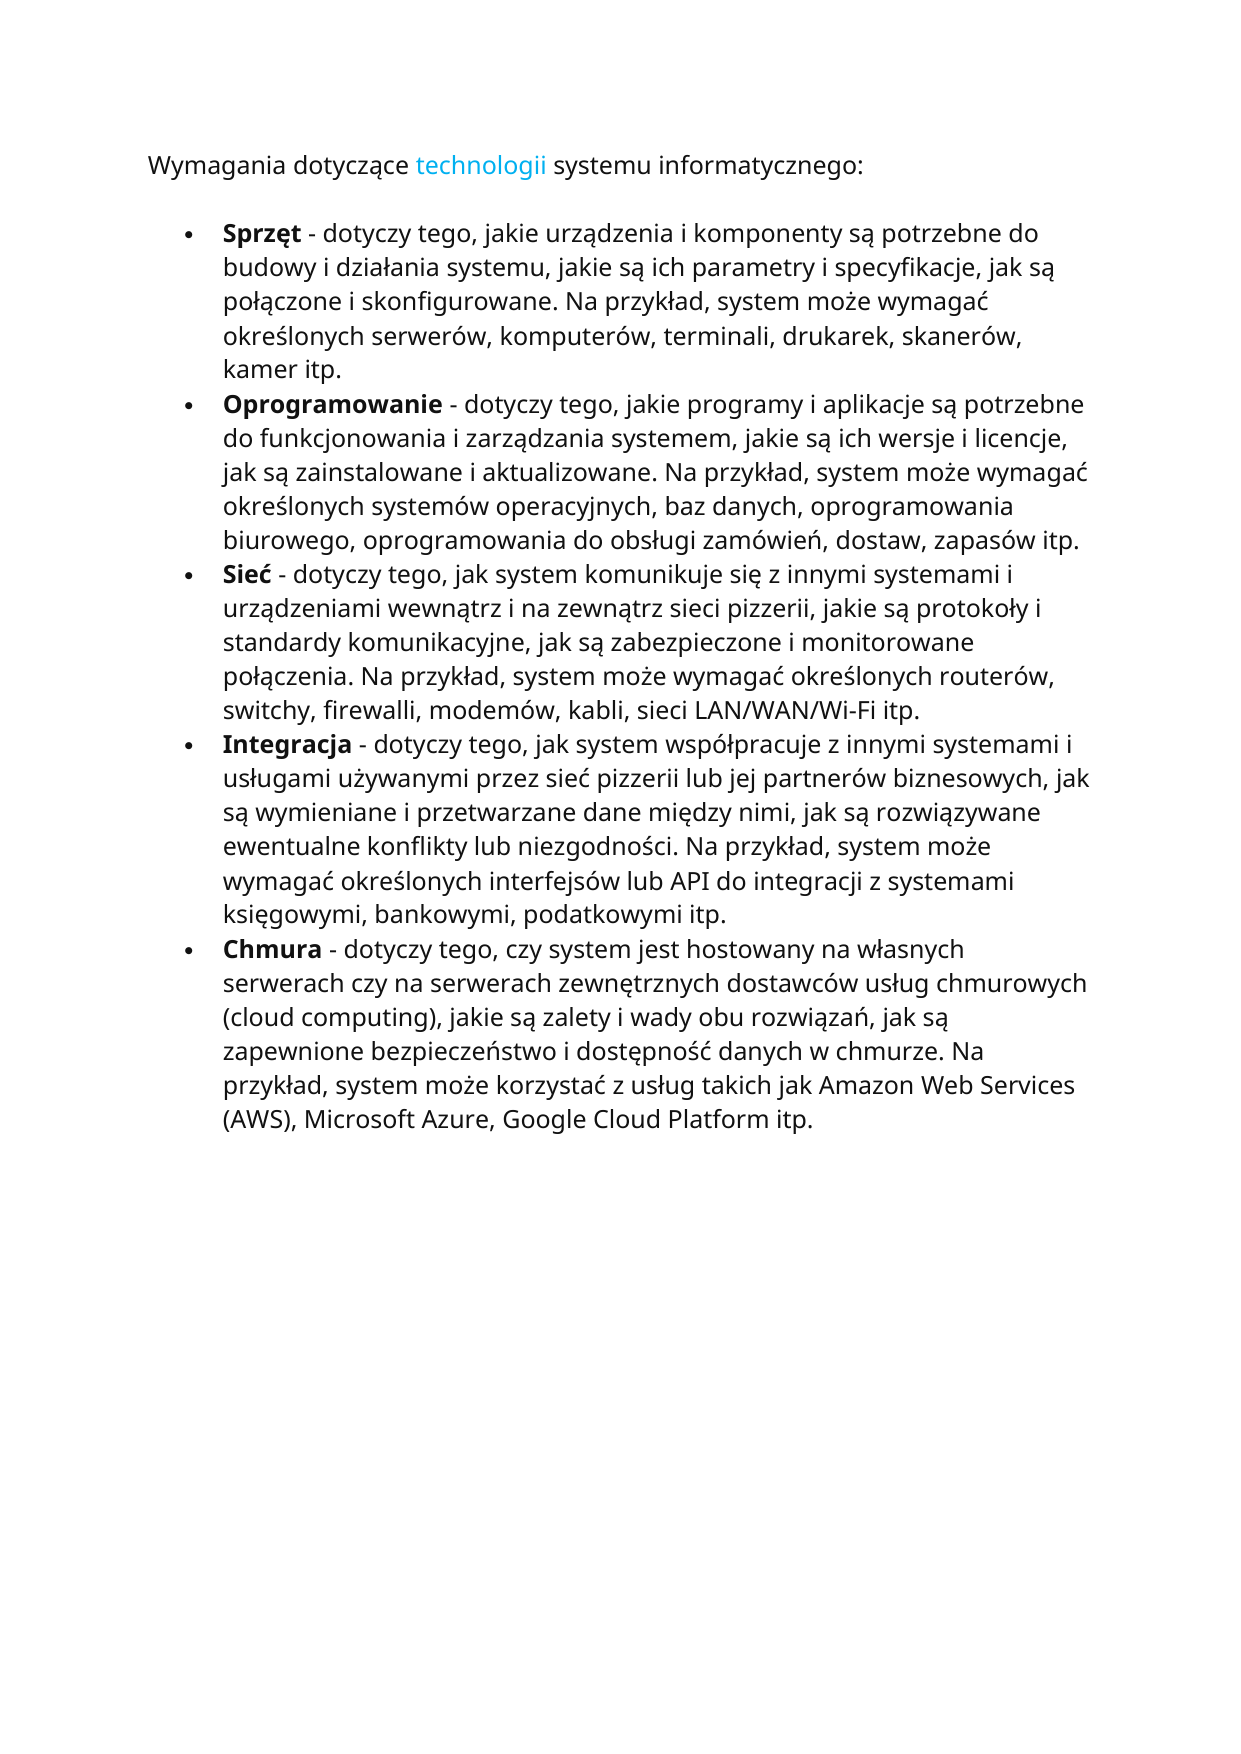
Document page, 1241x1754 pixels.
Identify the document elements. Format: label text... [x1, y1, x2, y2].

text Wymagania dotyczące technologii systemu informatycznego: [148, 148, 1093, 182]
list Sieć - dotyczy tego, jak system komunikuje się z innymi systemami i urządzeniami wewnątrz i na zewnątrz sieci pizzerii, jakie są protokoły i standardy komunikacyjne, jak są zabezpieczone i monitorowane połączenia. Na przykład, system może wymagać określonych routerów, switchy, firewalli, modemów, kabli, sieci LAN/WAN/Wi-Fi itp. [185, 557, 1093, 727]
list Sprzęt - dotyczy tego, jakie urządzenia i komponenty są potrzebne do budowy i działania systemu, jakie są ich parametry i specyfikacje, jak są połączone i skonfigurowane. Na przykład, system może wymagać określonych serwerów, komputerów, terminali, drukarek, skanerów, kamer itp. [185, 216, 1093, 386]
list Chmura - dotyczy tego, czy system jest hostowany na własnych serwerach czy na serwerach zewnętrznych dostawców usług chmurowych (cloud computing), jakie są zalety i wady obu rozwiązań, jak są zapewnione bezpieczeństwo i dostępność danych w chmurze. Na przykład, system może korzystać z usług takich jak Amazon Web Services (AWS), Microsoft Azure, Google Cloud Platform itp. [185, 931, 1093, 1136]
list Oprogramowanie - dotyczy tego, jakie programy i aplikacje są potrzebne do funkcjonowania i zarządzania systemem, jakie są ich wersje i licencje, jak są zainstalowane i aktualizowane. Na przykład, system może wymagać określonych systemów operacyjnych, baz danych, oprogramowania biurowego, oprogramowania do obsługi zamówień, dostaw, zapasów itp. [185, 386, 1093, 557]
list Integracja - dotyczy tego, jak system współpracuje z innymi systemami i usługami używanymi przez sieć pizzerii lub jej partnerów biznesowych, jak są wymieniane i przetwarzane dane między nimi, jak są rozwiązywane ewentualne konflikty lub niezgodności. Na przykład, system może wymagać określonych interfejsów lub API do integracji z systemami księgowymi, bankowymi, podatkowymi itp. [185, 727, 1093, 931]
